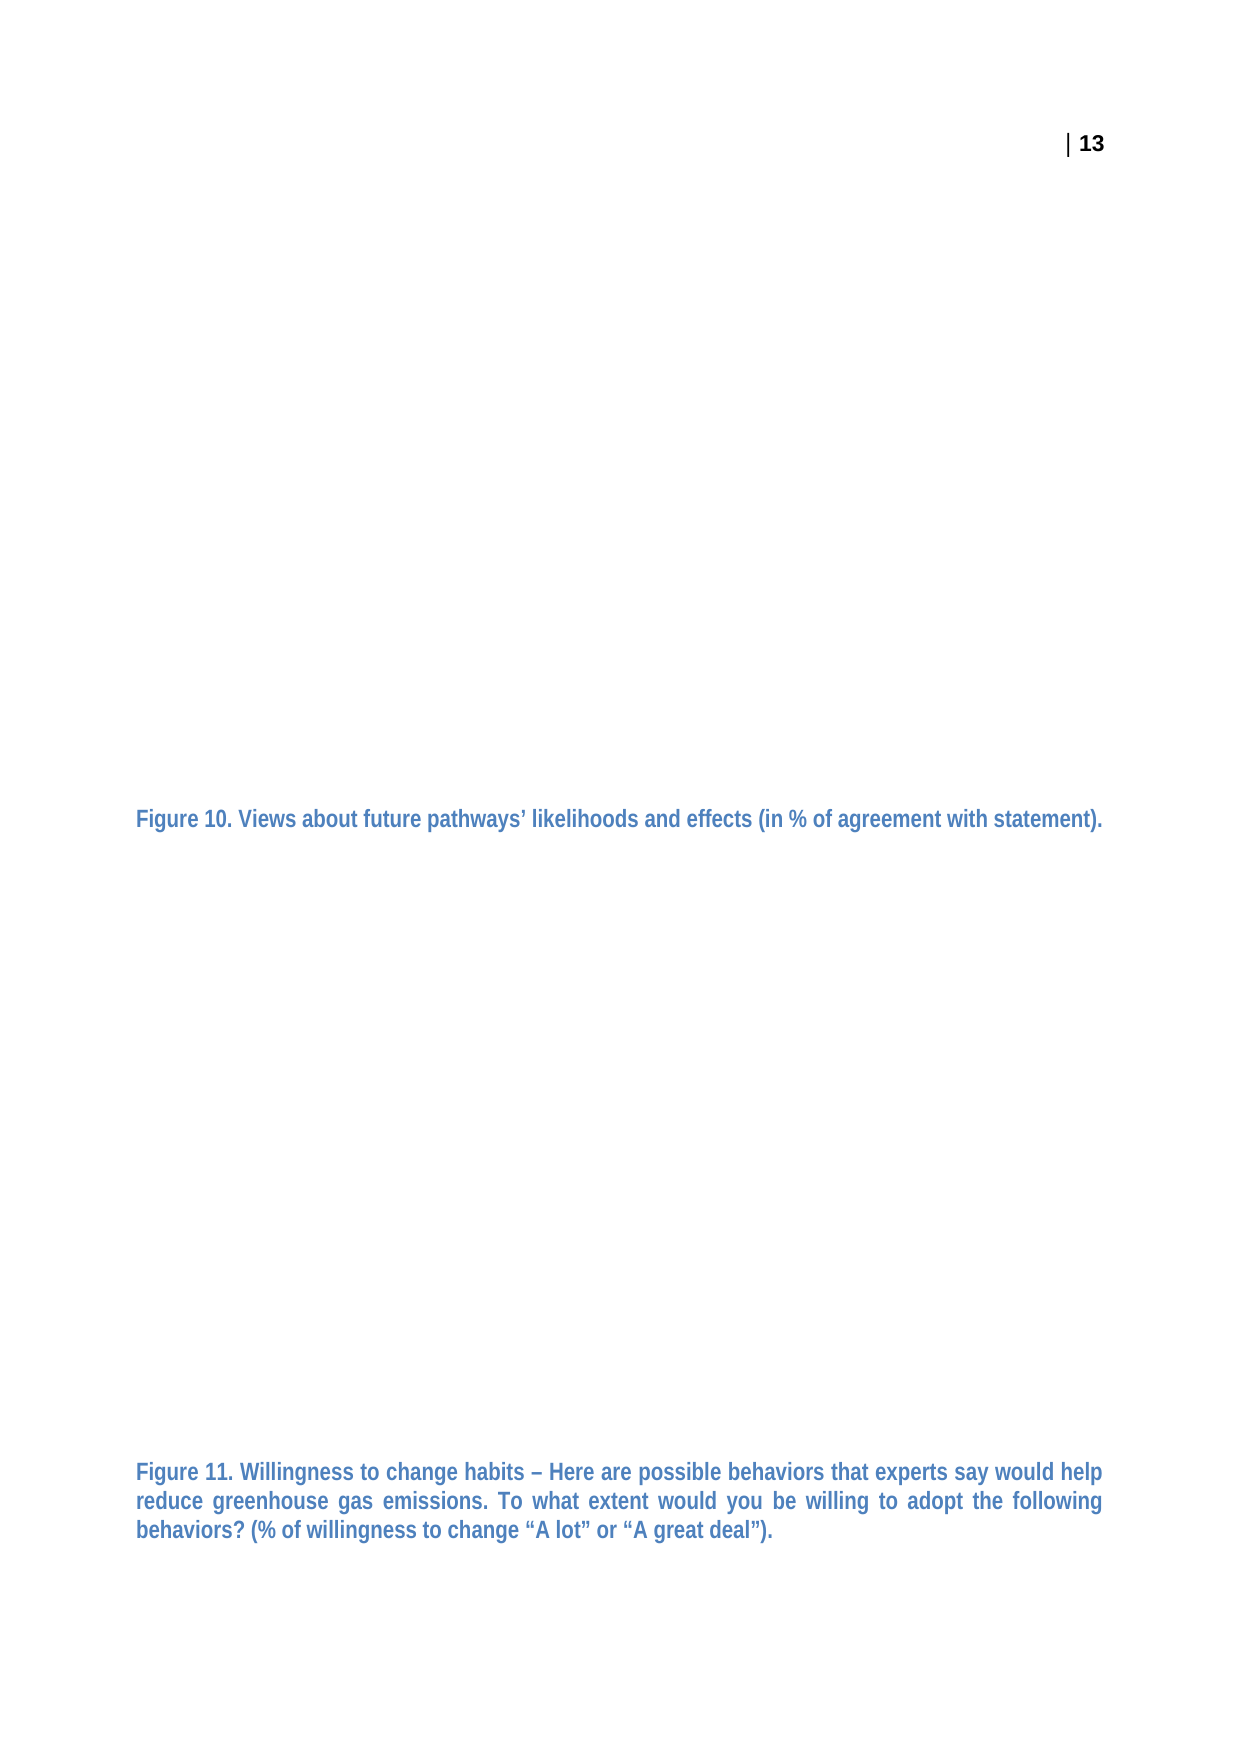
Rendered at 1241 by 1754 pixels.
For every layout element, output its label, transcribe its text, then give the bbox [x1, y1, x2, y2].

text Figure 11. Willingness to change habits – Here are possible behaviors that experts say would help reduce greenhouse gas emissions. To what extent would you be willing to adopt the following behaviors? (% of willingness to change “A lot” or “A great deal”). [136, 1457, 1104, 1544]
text Figure 10. Views about future pathways’ likelihoods and effects (in % of agreement with statement). [136, 804, 1104, 833]
